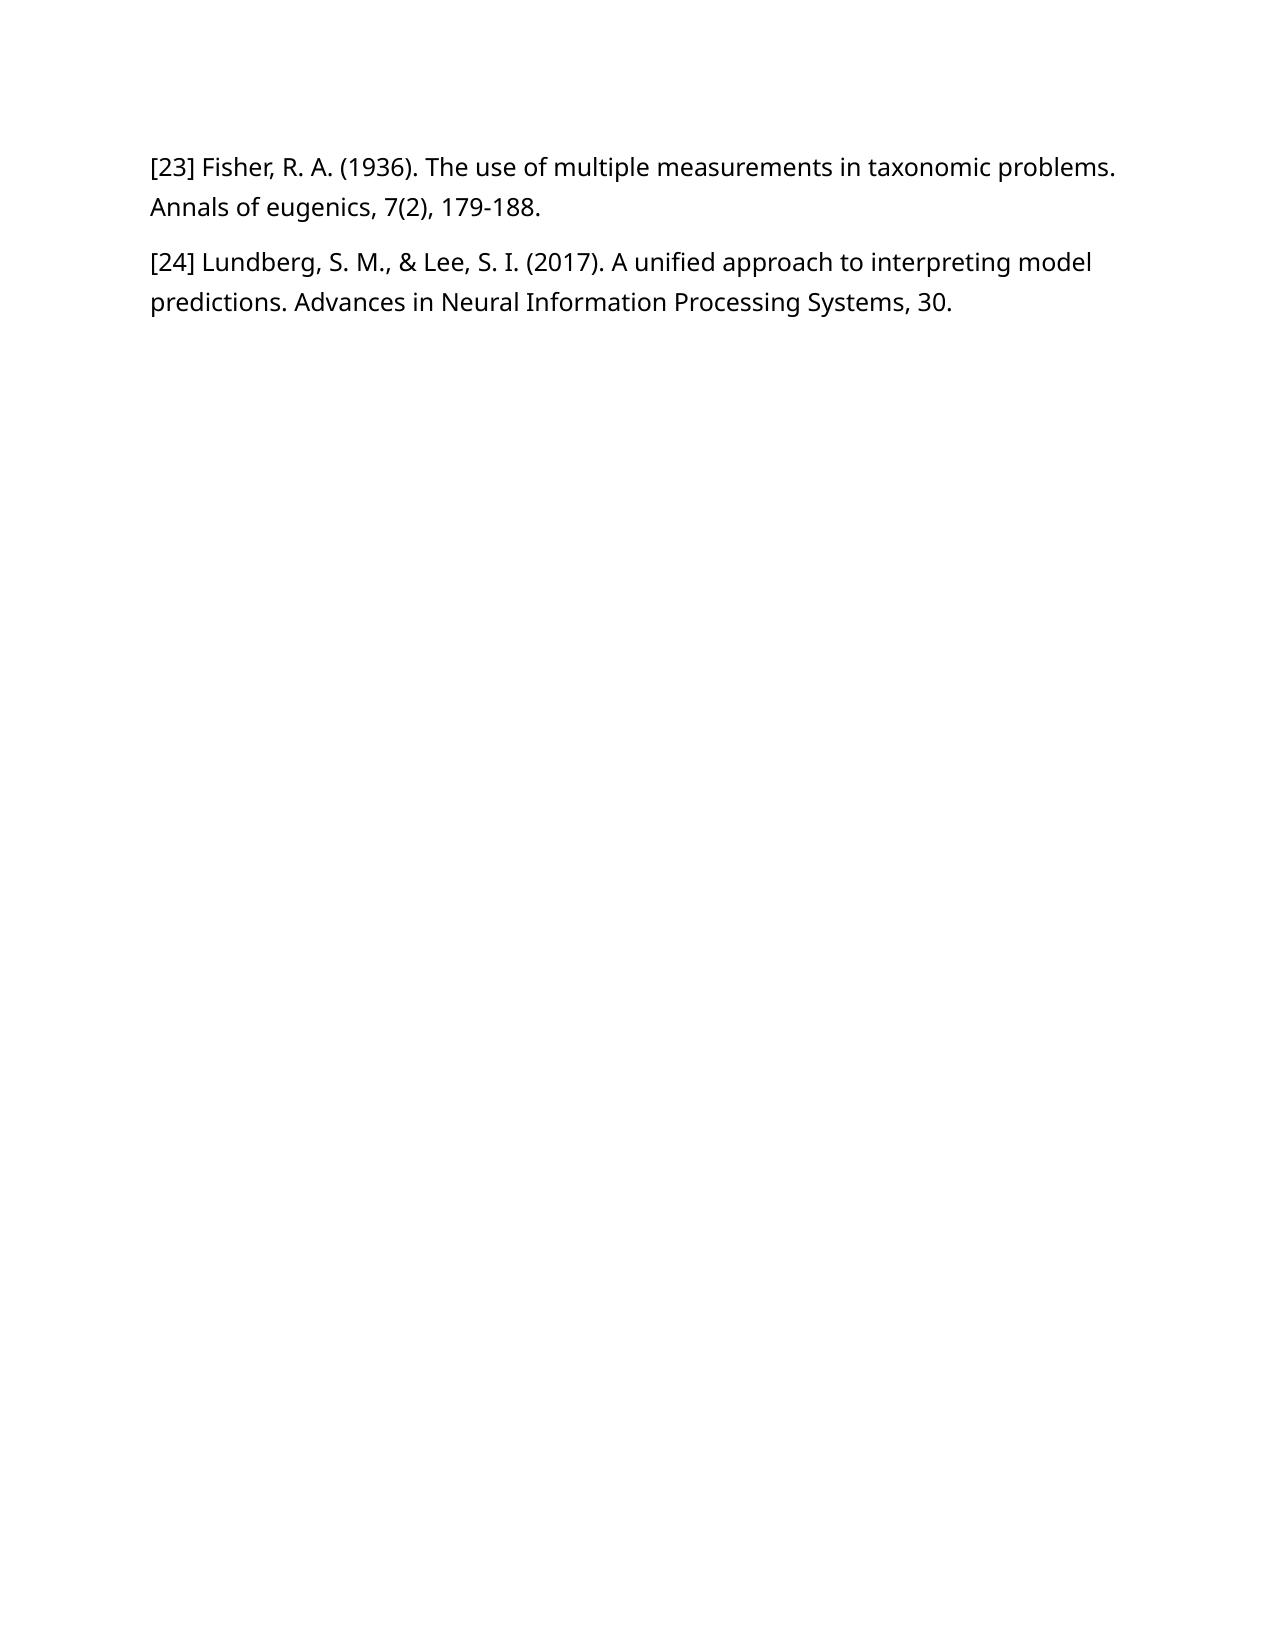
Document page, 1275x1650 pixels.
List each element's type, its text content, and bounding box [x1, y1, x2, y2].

text [23] Fisher, R. A. (1936). The use of multiple measurements in taxonomic problems. Annals of eugenics, 7(2), 179-188. [150, 150, 1125, 223]
text [24] Lundberg, S. M., & Lee, S. I. (2017). A unified approach to interpreting model predictions. Advances in Neural Information Processing Systems, 30. [150, 245, 1125, 318]
